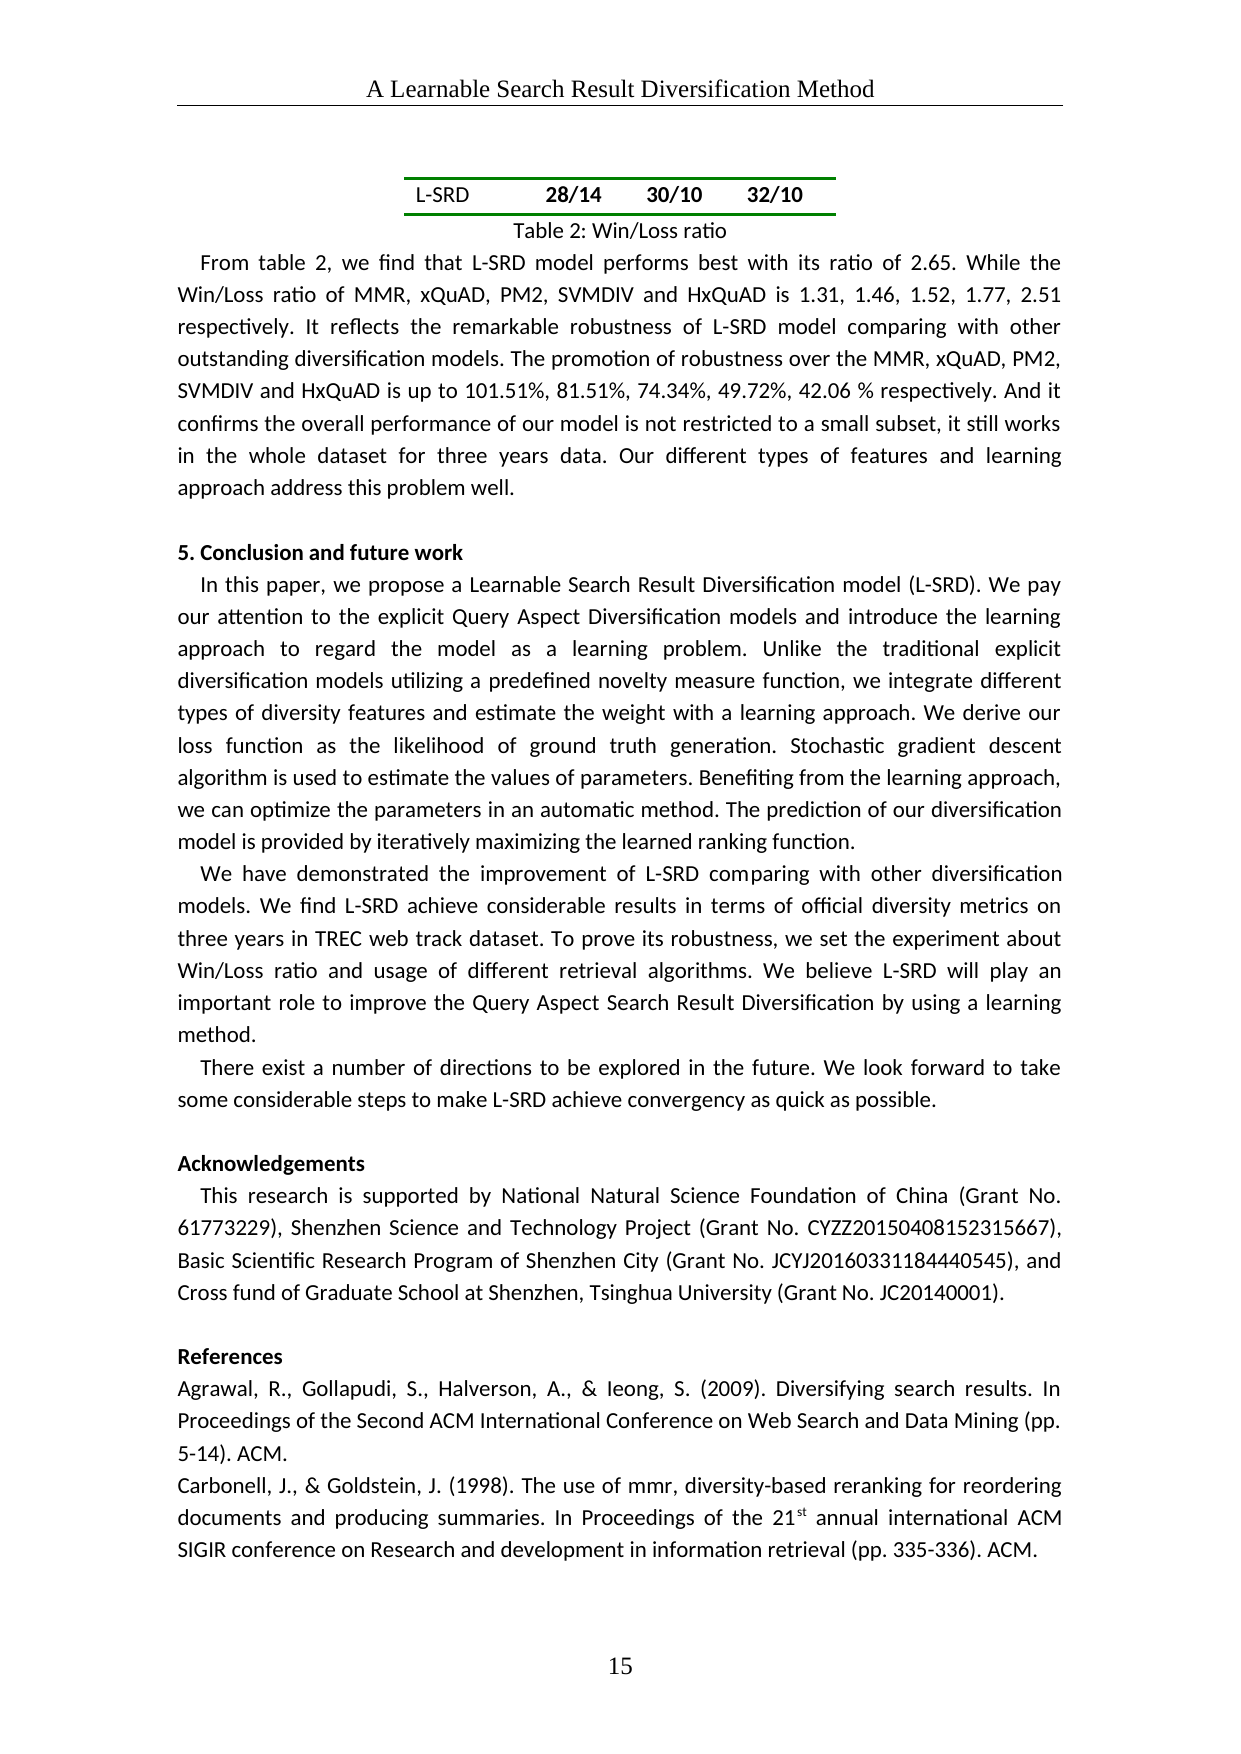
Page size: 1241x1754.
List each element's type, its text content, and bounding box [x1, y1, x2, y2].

text References [177, 1342, 1063, 1370]
text Agrawal, R., Gollapudi, S., Halverson, A., & Ieong, S. (2009). Diversifying search results. In Proceedings of the Second ACM International Conference on Web Search and Data Mining (pp. 5-14). ACM. [177, 1374, 1063, 1467]
text This research is supported by National Natural Science Foundation of China (Grant No. 61773229), Shenzhen Science and Technology Project (Grant No. CYZZ20150408152315667), Basic Scientific Research Program of Shenzhen City (Grant No. JCYJ20160331184440545), and Cross fund of Graduate School at Shenzhen, Tsinghua University (Grant No. JC20140001). [177, 1181, 1063, 1306]
text 5. Conclusion and future work [177, 538, 1063, 566]
text Carbonell, J., & Goldstein, J. (1998). The use of mmr, diversity-based reranking for reordering documents and producing summaries. In Proceedings of the 21st annual international ACM SIGIR conference on Research and development in information retrieval (pp. 335-336). ACM. [177, 1471, 1063, 1563]
text We have demonstrated the improvement of L-SRD comparing with other diversification models. We find L-SRD achieve considerable results in terms of official diversity metrics on three years in TREC web track dataset. To prove its robustness, we set the experiment about Win/Loss ratio and usage of different retrieval algorithms. We believe L-SRD will play an important role to improve the Query Aspect Search Result Diversification by using a learning method. [177, 859, 1063, 1048]
text There exist a number of directions to be explored in the future. We look forward to take some considerable steps to make L-SRD achieve convergency as quick as possible. [177, 1053, 1063, 1113]
text Table 2: Win/Loss ratio [177, 216, 1063, 244]
table_cell L-SRD [404, 180, 534, 213]
table_cell 30/10 [635, 180, 735, 213]
table_cell 32/10 [735, 180, 836, 213]
text In this paper, we propose a Learnable Search Result Diversification model (L-SRD). We pay our attention to the explicit Query Aspect Diversification models and introduce the learning approach to regard the model as a learning problem. Unlike the traditional explicit diversification models utilizing a predefined novelty measure function, we integrate different types of diversity features and estimate the weight with a learning approach. We derive our loss function as the likelihood of ground truth generation. Stochastic gradient descent algorithm is used to estimate the values of parameters. Benefiting from the learning approach, we can optimize the parameters in an automatic method. The prediction of our diversification model is provided by iteratively maximizing the learned ranking function. [177, 570, 1063, 855]
table_cell 28/14 [534, 180, 635, 213]
text Acknowledgements [177, 1149, 1063, 1177]
text From table 2, we find that L-SRD model performs best with its ratio of 2.65. While the Win/Loss ratio of MMR, xQuAD, PM2, SVMDIV and HxQuAD is 1.31, 1.46, 1.52, 1.77, 2.51 respectively. It reflects the remarkable robustness of L-SRD model comparing with other outstanding diversification models. The promotion of robustness over the MMR, xQuAD, PM2, SVMDIV and HxQuAD is up to 101.51%, 81.51%, 74.34%, 49.72%, 42.06 % respectively. And it confirms the overall performance of our model is not restricted to a small subset, it still works in the whole dataset for three years data. Our different types of features and learning approach address this problem well. [177, 248, 1063, 501]
